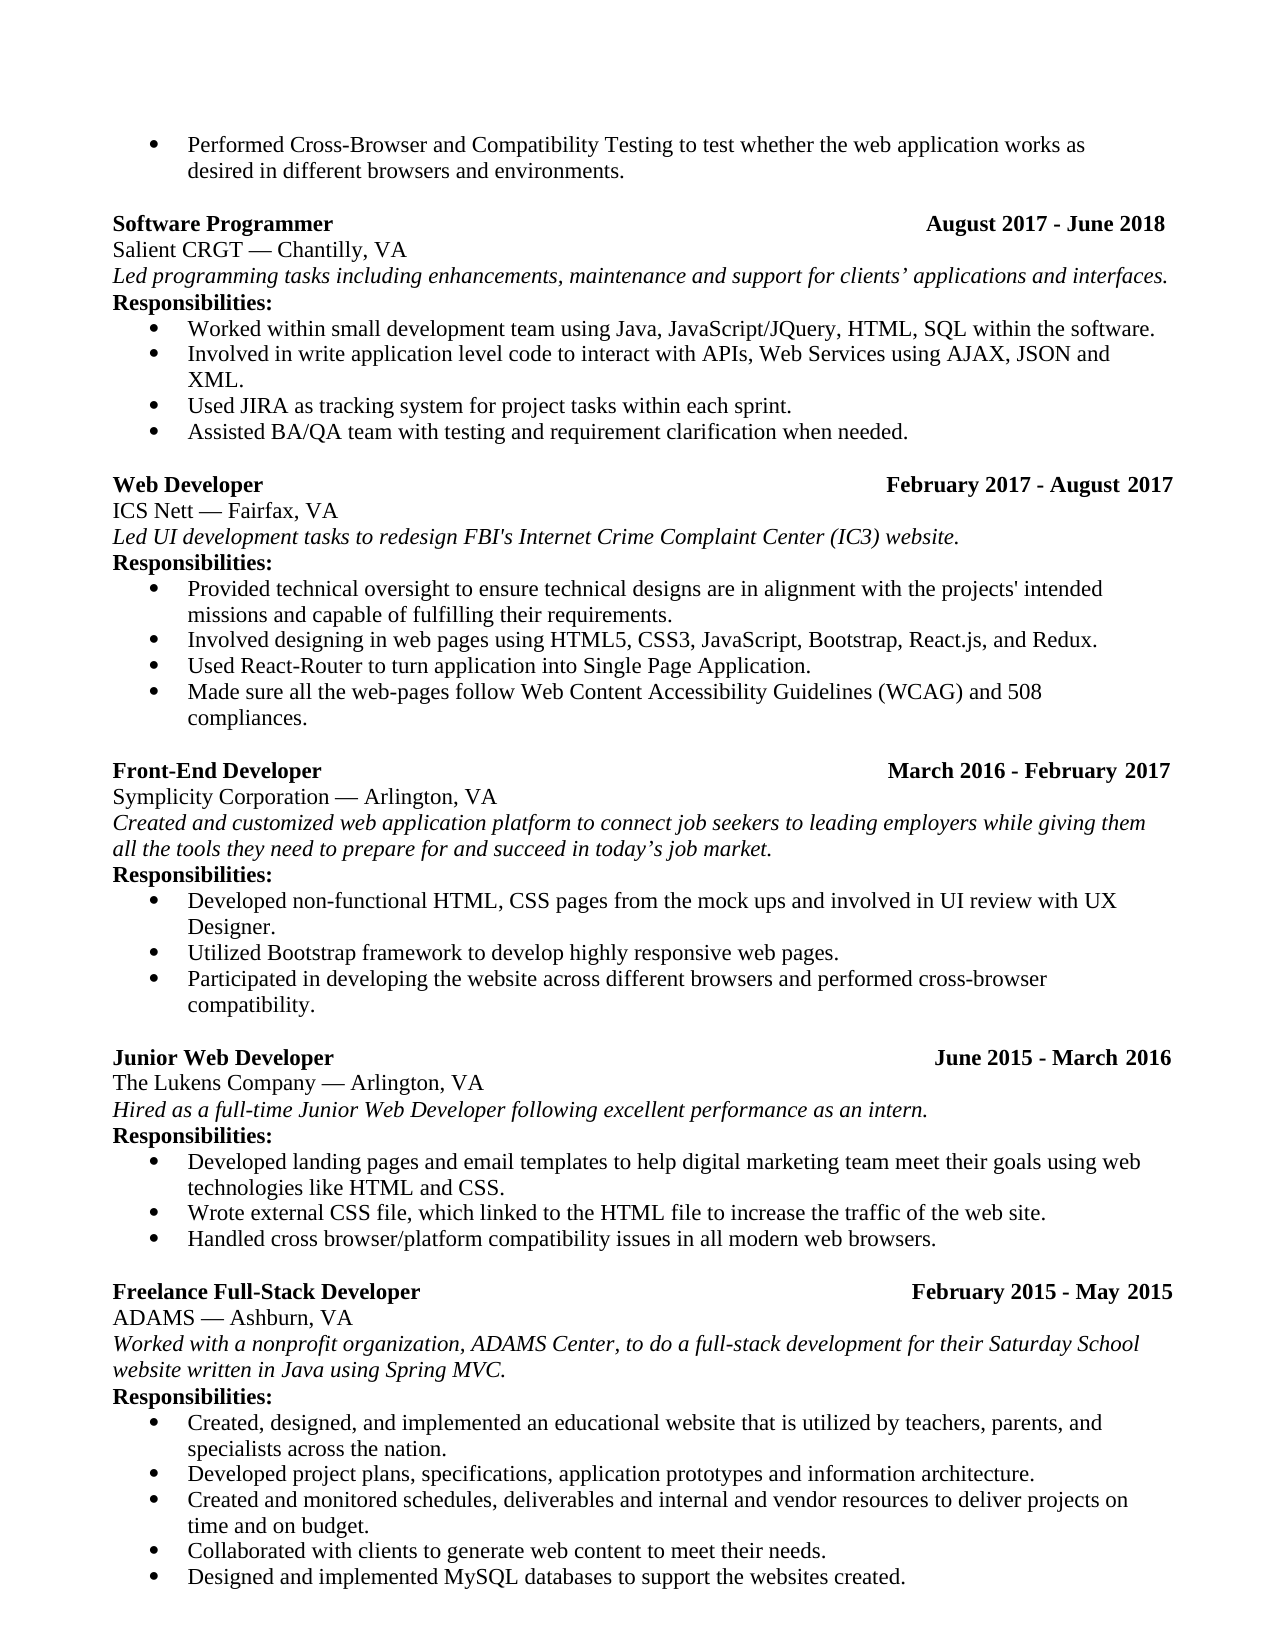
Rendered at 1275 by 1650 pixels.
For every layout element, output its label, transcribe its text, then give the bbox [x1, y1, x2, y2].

list Developed project plans, specifications, application prototypes and information architecture. [150, 1461, 1162, 1487]
list Used JIRA as tracking system for project tasks within each sprint. [150, 393, 1162, 418]
text The Lukens Company — Arlington, VA [112, 1070, 1175, 1096]
list Involved in write application level code to interact with APIs, Web Services using AJAX, JSON and XML. [150, 341, 1162, 393]
text Led UI development tasks to redesign FBI's Internet Crime Complaint Center (IC3) website. [112, 523, 1175, 549]
subtitle Junior Web Developer June 2015 - March 2016 [112, 1043, 1175, 1070]
list Performed Cross-Browser and Compatibility Testing to test whether the web application works as desired in different browsers and environments. [150, 131, 1152, 184]
subtitle Software Programmer August 2017 - June 2018 [112, 210, 1175, 237]
list Developed landing pages and email templates to help digital marketing team meet their goals using web technologies like HTML and CSS. [150, 1149, 1162, 1200]
text Hired as a full-time Junior Web Developer following excellent performance as an intern. [112, 1096, 1175, 1122]
text Responsibilities: [112, 1383, 1175, 1409]
text Created and customized web application platform to connect job seekers to leading employers while giving them all the tools they need to prepare for and succeed in today’s job market. [112, 809, 1175, 862]
list Collaborated with clients to generate web content to meet their needs. [150, 1538, 1162, 1564]
text Symplicity Corporation — Arlington, VA [112, 783, 1175, 809]
list Created, designed, and implemented an educational website that is utilized by teachers, parents, and specialists across the nation. [150, 1409, 1162, 1461]
list Worked within small development team using Java, JavaScript/JQuery, HTML, SQL within the software. [150, 316, 1162, 341]
subtitle Freelance Full-Stack Developer February 2015 - May 2015 [112, 1278, 1175, 1304]
list Utilized Bootstrap framework to develop highly responsive web pages. [150, 940, 1162, 966]
list Provided technical oversight to ensure technical designs are in alignment with the projects' intended missions and capable of fulfilling their requirements. [150, 576, 1162, 627]
list Handled cross browser/platform compatibility issues in all modern web browsers. [150, 1226, 1162, 1252]
text ADAMS — Ashburn, VA [112, 1304, 1175, 1331]
text Responsibilities: [112, 289, 1175, 316]
subtitle Front-End Developer March 2016 - February 2017 [112, 757, 1175, 783]
list Used React-Router to turn application into Single Page Application. [150, 653, 1162, 679]
list Developed non-functional HTML, CSS pages from the mock ups and involved in UI review with UX Designer. [150, 888, 1162, 940]
list Participated in developing the website across different browsers and performed cross-browser compatibility. [150, 966, 1162, 1017]
list Involved designing in web pages using HTML5, CSS3, JavaScript, Bootstrap, React.js, and Redux. [150, 627, 1162, 653]
text Worked with a nonprofit organization, ADAMS Center, to do a full-stack development for their Saturday School website written in Java using Spring MVC. [112, 1331, 1175, 1383]
list Assisted BA/QA team with testing and requirement clarification when needed. [150, 418, 1162, 444]
list Created and monitored schedules, deliverables and internal and vendor resources to deliver projects on time and on budget. [150, 1487, 1162, 1538]
list Designed and implemented MySQL databases to support the websites created. [150, 1564, 1162, 1590]
text ICS Nett — Fairfax, VA [112, 497, 1175, 523]
subtitle Web Developer February 2017 - August 2017 [112, 471, 1175, 497]
text Responsibilities: [112, 862, 1175, 888]
list Made sure all the web-pages follow Web Content Accessibility Guidelines (WCAG) and 508 compliances. [150, 679, 1162, 730]
text Responsibilities: [112, 549, 1175, 576]
text Salient CRGT — Chantilly, VA Led programming tasks including enhancements, maintenance and support for clients’ applications and interfaces. [112, 237, 1175, 289]
list Wrote external CSS file, which linked to the HTML file to increase the traffic of the web site. [150, 1200, 1162, 1226]
text Responsibilities: [112, 1122, 1175, 1149]
